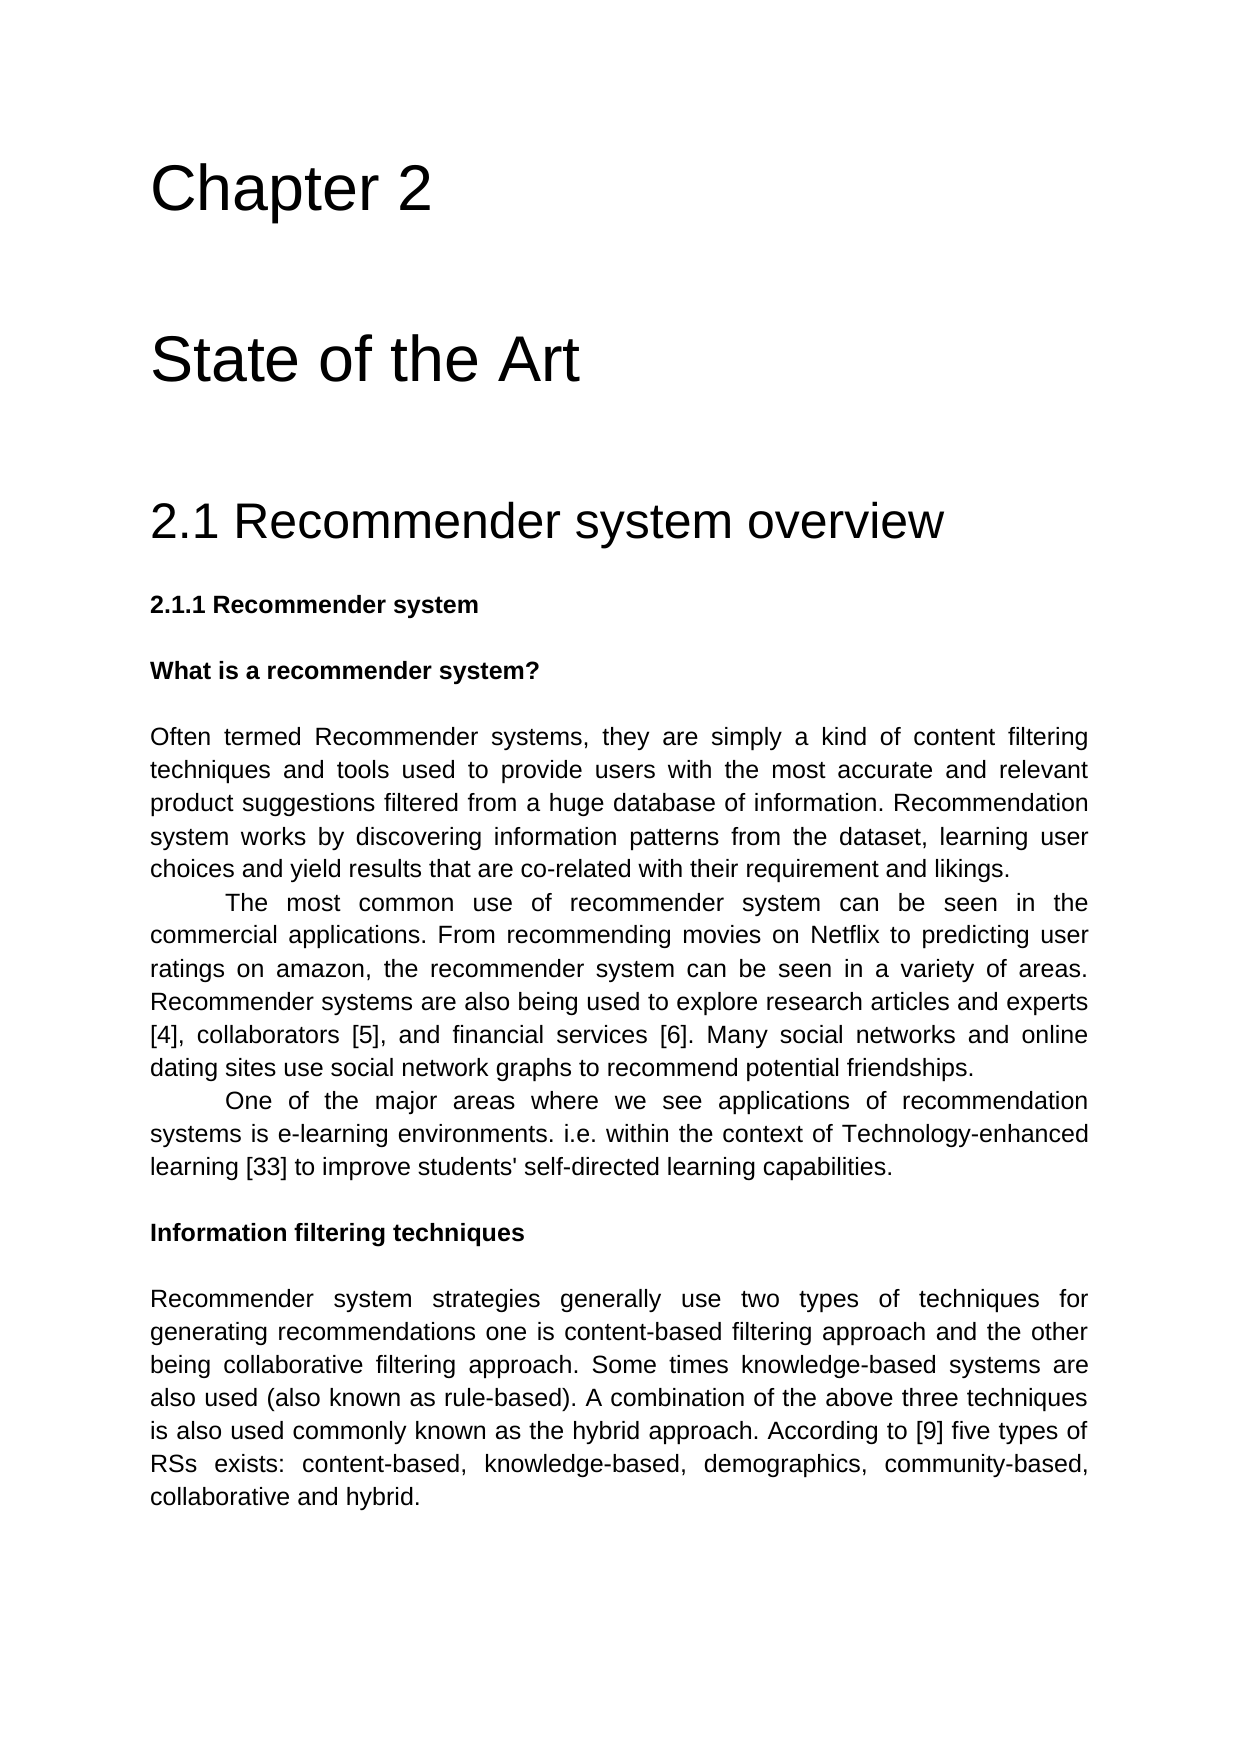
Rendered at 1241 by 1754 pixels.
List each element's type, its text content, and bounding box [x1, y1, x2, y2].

text 2.1 Recommender system overview [150, 491, 1090, 549]
text 2.1.1 Recommender system [150, 590, 1090, 619]
text Information filtering techniques [150, 1218, 1090, 1246]
text The most common use of recommender system can be seen in the commercial applications. From recommending movies on Netflix to predicting user ratings on amazon, the recommender system can be seen in a variety of areas. Recommender systems are also being used to explore research articles and experts [4], collaborators [5], and financial services [6]. Many social networks and online dating sites use social network graphs to recommend potential friendships. [150, 887, 1090, 1081]
text Often termed Recommender systems, they are simply a kind of content filtering techniques and tools used to provide users with the most accurate and relevant product suggestions filtered from a huge database of information. Recommendation system works by discovering information patterns from the dataset, learning user choices and yield results that are co-related with their requirement and likings. [150, 722, 1090, 883]
text Chapter 2 [150, 150, 1090, 224]
text Recommender system strategies generally use two types of techniques for generating recommendations one is content-based filtering approach and the other being collaborative filtering approach. Some times knowledge-based systems are also used (also known as rule-based). A combination of the above three techniques is also used commonly known as the hybrid approach. According to [9] five types of RSs exists: content-based, knowledge-based, demographics, community-based, collaborative and hybrid. [150, 1284, 1090, 1511]
text State of the Art [150, 321, 1090, 395]
text What is a recommender system? [150, 656, 1090, 685]
text One of the major areas where we see applications of recommendation systems is e-learning environments. i.e. within the context of Technology-enhanced learning [33] to improve students' self-directed learning capabilities. [150, 1086, 1090, 1180]
